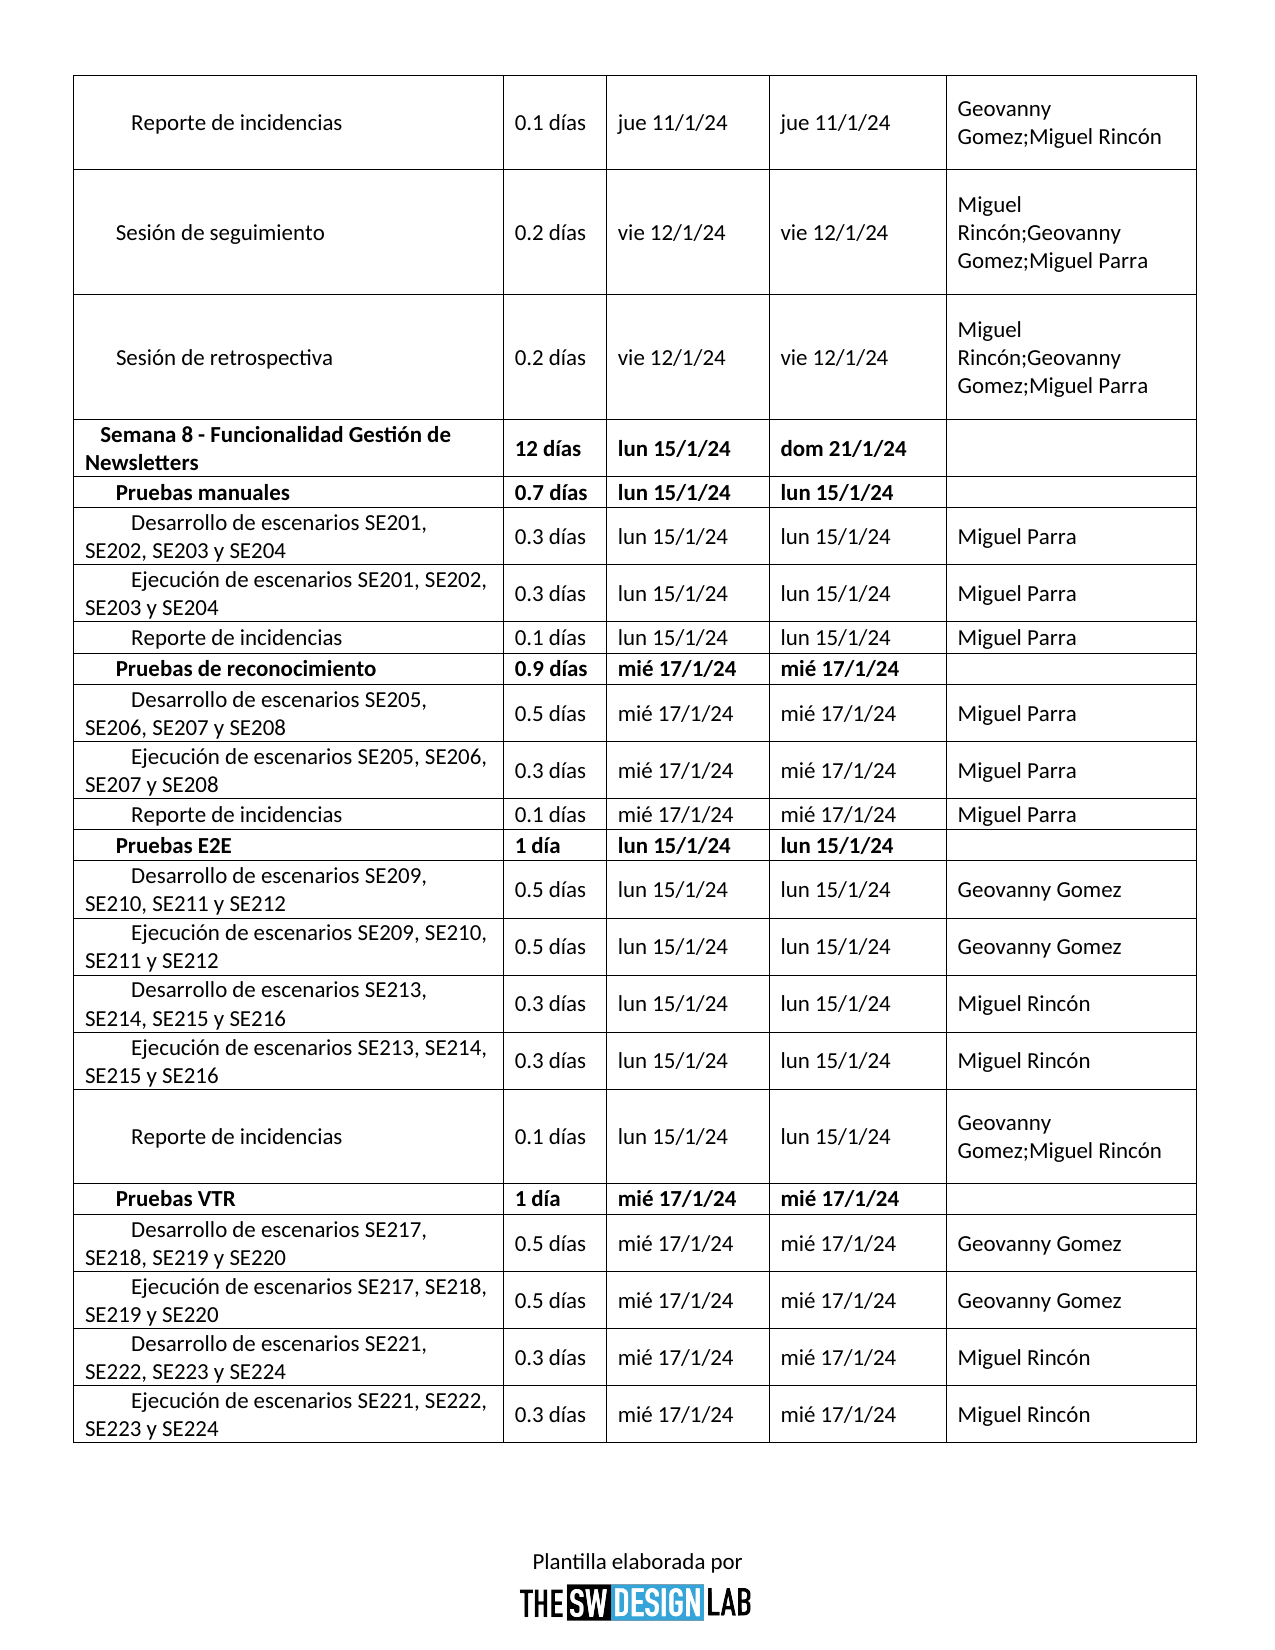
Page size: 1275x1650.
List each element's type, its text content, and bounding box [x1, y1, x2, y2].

table_cell mié 17/1/24 [607, 1215, 769, 1271]
table_cell Geovanny Gomez [947, 861, 1196, 917]
table_cell [947, 420, 1196, 476]
table_cell Miguel Parra [947, 742, 1196, 798]
table_cell Ejecución de escenarios SE209, SE210, SE211 y SE212 [74, 919, 503, 974]
table_cell lun 15/1/24 [607, 420, 769, 476]
table_cell Miguel Parra [947, 508, 1196, 564]
table_cell lun 15/1/24 [607, 1033, 769, 1089]
table_cell 0.5 días [504, 1272, 606, 1328]
table_cell 0.3 días [504, 508, 606, 564]
table_cell Geovanny Gomez;Miguel Rincón [947, 1090, 1196, 1182]
table_cell mié 17/1/24 [607, 1184, 769, 1214]
table_cell 0.1 días [504, 622, 606, 652]
table_cell lun 15/1/24 [607, 861, 769, 917]
table_cell Miguel Rincón [947, 1329, 1196, 1385]
table_cell Pruebas E2E [74, 830, 503, 860]
table_cell Ejecución de escenarios SE213, SE214, SE215 y SE216 [74, 1033, 503, 1089]
table_cell Sesión de seguimiento [74, 170, 503, 294]
table_cell Miguel Parra [947, 685, 1196, 741]
table_cell Reporte de incidencias [74, 799, 503, 829]
table_cell mié 17/1/24 [770, 1184, 946, 1214]
table_cell 0.1 días [504, 799, 606, 829]
table_cell Ejecución de escenarios SE205, SE206, SE207 y SE208 [74, 742, 503, 798]
table_cell lun 15/1/24 [607, 919, 769, 974]
table_cell 0.3 días [504, 1329, 606, 1385]
table_cell 0.3 días [504, 565, 606, 621]
table_cell 0.3 días [504, 976, 606, 1032]
table_cell Geovanny Gomez [947, 1215, 1196, 1271]
table_cell Reporte de incidencias [74, 622, 503, 652]
table_cell Pruebas manuales [74, 477, 503, 507]
table_cell lun 15/1/24 [607, 508, 769, 564]
table_cell 0.7 días [504, 477, 606, 507]
table_cell Miguel Rincón [947, 976, 1196, 1032]
table_cell mié 17/1/24 [770, 799, 946, 829]
table_cell Geovanny Gomez [947, 1272, 1196, 1328]
table_cell mié 17/1/24 [770, 1386, 946, 1442]
table_cell Desarrollo de escenarios SE217, SE218, SE219 y SE220 [74, 1215, 503, 1271]
table_cell lun 15/1/24 [607, 1090, 769, 1182]
table_cell vie 12/1/24 [607, 170, 769, 294]
table_cell mié 17/1/24 [770, 1215, 946, 1271]
table_cell dom 21/1/24 [770, 420, 946, 476]
picture [515, 1579, 760, 1626]
table_cell Semana 8 - Funcionalidad Gestión de Newsletters [74, 420, 503, 476]
table_cell [947, 654, 1196, 684]
table_cell mié 17/1/24 [770, 654, 946, 684]
table_cell lun 15/1/24 [770, 830, 946, 860]
table_cell [947, 477, 1196, 507]
table_cell lun 15/1/24 [770, 622, 946, 652]
table_cell 0.1 días [504, 1090, 606, 1182]
table_cell lun 15/1/24 [607, 830, 769, 860]
table_cell lun 15/1/24 [607, 976, 769, 1032]
table_cell vie 12/1/24 [607, 295, 769, 419]
table_cell Pruebas de reconocimiento [74, 654, 503, 684]
table_cell mié 17/1/24 [770, 685, 946, 741]
table_cell 0.3 días [504, 742, 606, 798]
table_cell lun 15/1/24 [770, 976, 946, 1032]
table_cell Miguel Rincón;Geovanny Gomez;Miguel Parra [947, 295, 1196, 419]
table_cell mié 17/1/24 [607, 742, 769, 798]
table_cell lun 15/1/24 [770, 1033, 946, 1089]
table_cell Geovanny Gomez;Miguel Rincón [947, 76, 1196, 169]
table_cell 0.5 días [504, 1215, 606, 1271]
table_cell 1 día [504, 830, 606, 860]
table_cell lun 15/1/24 [770, 861, 946, 917]
table_cell Ejecución de escenarios SE201, SE202, SE203 y SE204 [74, 565, 503, 621]
table_cell 0.5 días [504, 685, 606, 741]
table_cell mié 17/1/24 [770, 742, 946, 798]
table_cell 0.5 días [504, 919, 606, 974]
table_cell Miguel Rincón;Geovanny Gomez;Miguel Parra [947, 170, 1196, 294]
table_cell mié 17/1/24 [607, 1272, 769, 1328]
table_cell 1 día [504, 1184, 606, 1214]
table_cell Miguel Parra [947, 622, 1196, 652]
table_cell Miguel Rincón [947, 1033, 1196, 1089]
table_cell Desarrollo de escenarios SE213, SE214, SE215 y SE216 [74, 976, 503, 1032]
table_cell mié 17/1/24 [607, 1386, 769, 1442]
table_cell mié 17/1/24 [607, 654, 769, 684]
table_cell Desarrollo de escenarios SE201, SE202, SE203 y SE204 [74, 508, 503, 564]
table_cell mié 17/1/24 [607, 799, 769, 829]
table_cell lun 15/1/24 [607, 565, 769, 621]
table_cell Reporte de incidencias [74, 1090, 503, 1182]
table_cell Desarrollo de escenarios SE205, SE206, SE207 y SE208 [74, 685, 503, 741]
table_cell jue 11/1/24 [770, 76, 946, 169]
table_cell lun 15/1/24 [770, 565, 946, 621]
table_cell lun 15/1/24 [607, 477, 769, 507]
table_cell 0.9 días [504, 654, 606, 684]
table_cell 0.1 días [504, 76, 606, 169]
table_cell Geovanny Gomez [947, 919, 1196, 974]
table_cell Sesión de retrospectiva [74, 295, 503, 419]
table_cell jue 11/1/24 [607, 76, 769, 169]
table_cell lun 15/1/24 [770, 919, 946, 974]
table_cell Miguel Parra [947, 799, 1196, 829]
table_cell lun 15/1/24 [607, 622, 769, 652]
table_cell Ejecución de escenarios SE221, SE222, SE223 y SE224 [74, 1386, 503, 1442]
table_cell Pruebas VTR [74, 1184, 503, 1214]
table_cell Ejecución de escenarios SE217, SE218, SE219 y SE220 [74, 1272, 503, 1328]
table_cell 0.3 días [504, 1386, 606, 1442]
table_cell 0.3 días [504, 1033, 606, 1089]
table_cell Miguel Parra [947, 565, 1196, 621]
table_cell [947, 830, 1196, 860]
table_cell 0.2 días [504, 295, 606, 419]
table_cell Reporte de incidencias [74, 76, 503, 169]
table_cell 0.5 días [504, 861, 606, 917]
table_cell mié 17/1/24 [607, 685, 769, 741]
table_cell vie 12/1/24 [770, 170, 946, 294]
table_cell [947, 1184, 1196, 1214]
table_cell vie 12/1/24 [770, 295, 946, 419]
table_cell Desarrollo de escenarios SE221, SE222, SE223 y SE224 [74, 1329, 503, 1385]
table_cell mié 17/1/24 [770, 1329, 946, 1385]
table_cell 0.2 días [504, 170, 606, 294]
table_cell Miguel Rincón [947, 1386, 1196, 1442]
table_cell mié 17/1/24 [770, 1272, 946, 1328]
table_cell lun 15/1/24 [770, 477, 946, 507]
table_cell mié 17/1/24 [607, 1329, 769, 1385]
table_cell lun 15/1/24 [770, 1090, 946, 1182]
table_cell 12 días [504, 420, 606, 476]
table_cell lun 15/1/24 [770, 508, 946, 564]
table_cell Desarrollo de escenarios SE209, SE210, SE211 y SE212 [74, 861, 503, 917]
